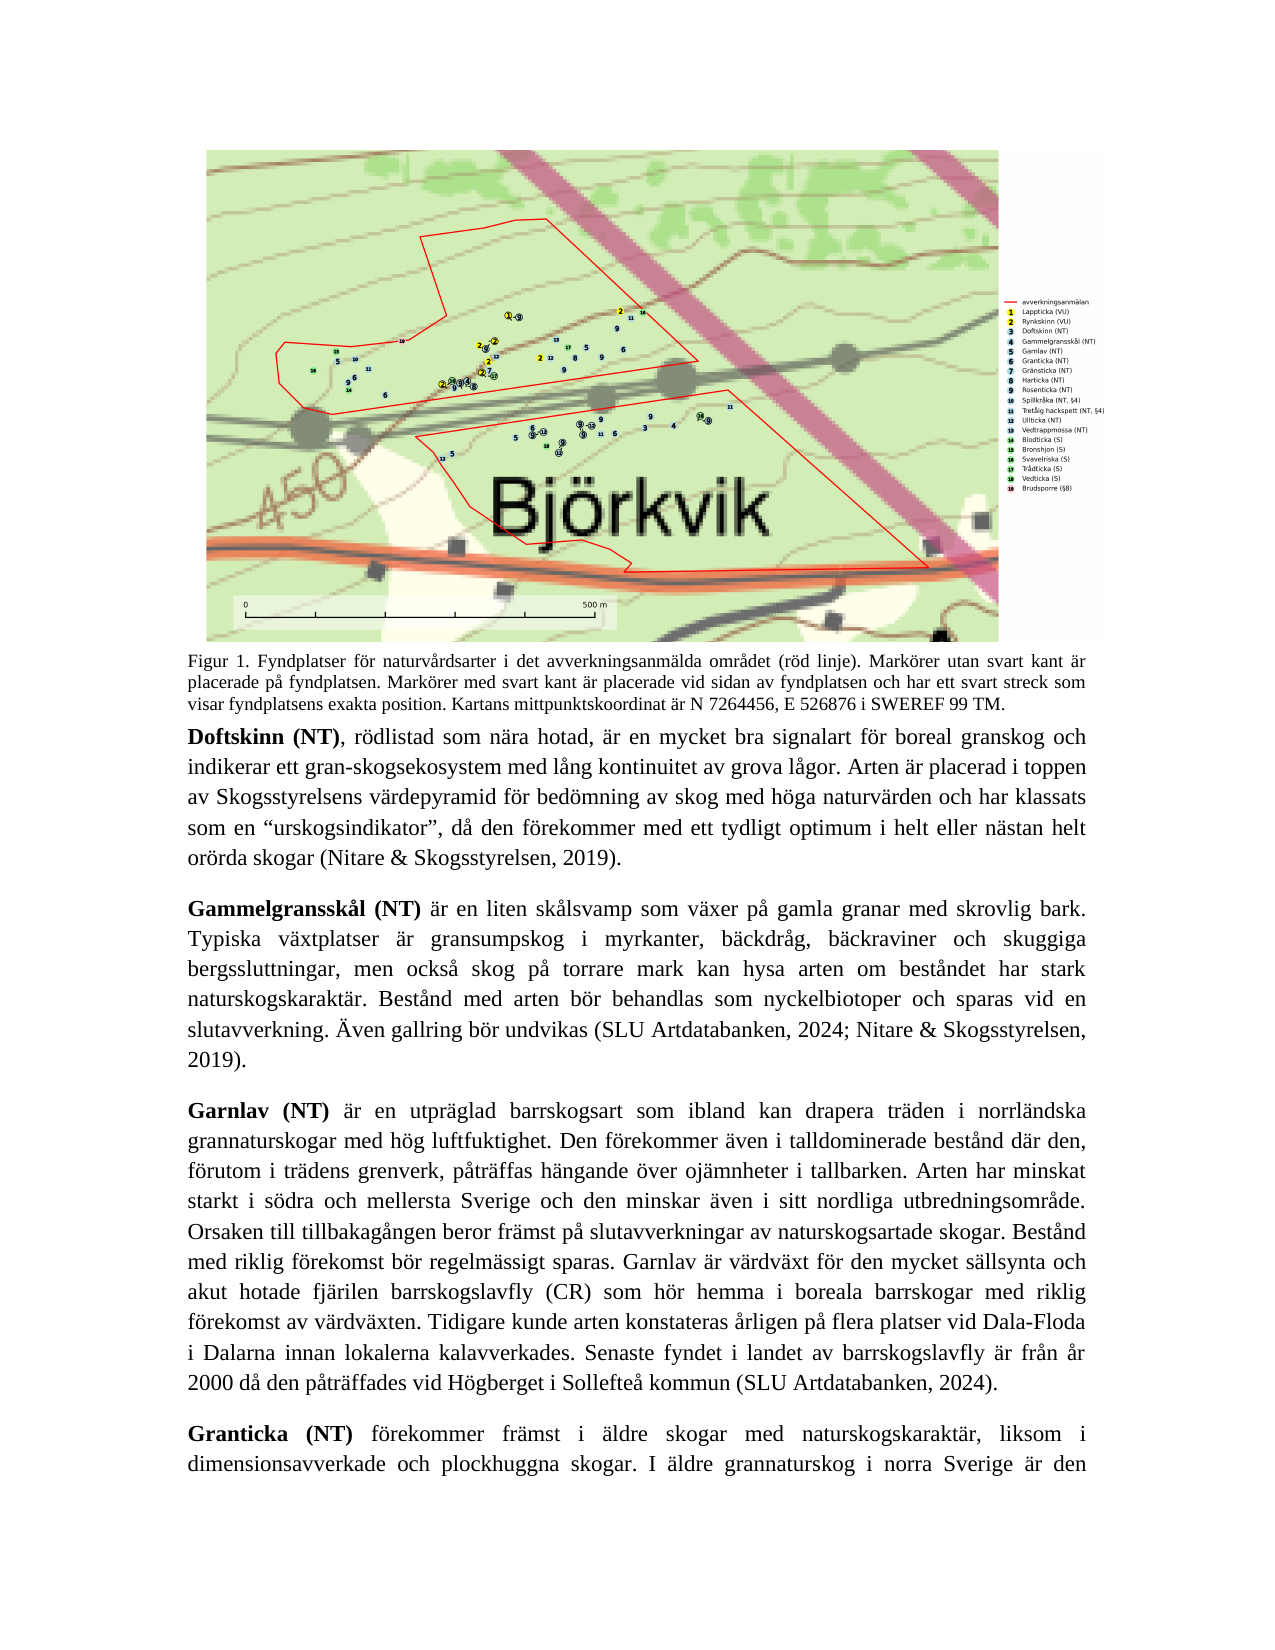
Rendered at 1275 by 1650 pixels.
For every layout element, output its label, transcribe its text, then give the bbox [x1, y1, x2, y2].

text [187, 1420, 1087, 1476]
picture [206, 150, 1107, 642]
text Garnlav (NT) är en utpräglad barrskogsart som ibland kan drapera träden i norrländska grannaturskogar med hög luftfuktighet. Den förekommer även i talldominerade bestånd där den, förutom i trädens grenverk, påträffas hängande över ojämnheter i tallbarken. Arten har minskat starkt i södra och mellersta Sverige och den minskar även i sitt nordliga utbredningsområde. Orsaken till tillbakagången beror främst på slutavverkningar av naturskogsartade skogar. Bestånd med riklig förekomst bör regelmässigt sparas. Garnlav är värdväxt för den mycket sällsynta och akut hotade fjärilen barrskogslavfly (CR) som hör hemma i boreala barrskogar med riklig förekomst av värdväxten. Tidigare kunde arten konstateras årligen på flera platser vid Dala-Floda i Dalarna innan lokalerna kalavverkades. Senaste fyndet i landet av barrskogslavfly är från år 2000 då den påträffades vid Högberget i Sollefteå kommun (SLU Artdatabanken, 2024). [187, 1097, 1087, 1395]
text Doftskinn (NT), rödlistad som nära hotad, är en mycket bra signalart för boreal granskog och indikerar ett gran-skogsekosystem med lång kontinuitet av grova lågor. Arten är placerad i toppen av Skogsstyrelsens värdepyramid för bedömning av skog med höga naturvärden och har klassats som en “urskogsindikator”, då den förekommer med ett tydligt optimum i helt eller nästan helt orörda skogar (Nitare & Skogsstyrelsen, 2019). [187, 723, 1087, 870]
text Gammelgransskål (NT) är en liten skålsvamp som växer på gamla granar med skrovlig bark. Typiska växtplatser är gransumpskog i myrkanter, bäckdråg, bäckraviner och skuggiga bergssluttningar, men också skog på torrare mark kan hysa arten om beståndet har stark naturskogskaraktär. Bestånd med arten bör behandlas som nyckelbiotoper och sparas vid en slutavverkning. Även gallring bör undvikas (SLU Artdatabanken, 2024; Nitare & Skogsstyrelsen, 2019). [187, 895, 1087, 1072]
text Figur 1. Fyndplatser för naturvårdsarter i det avverkningsanmälda området (röd linje). Markörer utan svart kant är placerade på fyndplatsen. Markörer med svart kant är placerade vid sidan av fyndplatsen och har ett svart streck som visar fyndplatsens exakta position. Kartans mittpunktskoordinat är N 7264456, E 526876 i SWEREF 99 TM. [187, 650, 1087, 714]
